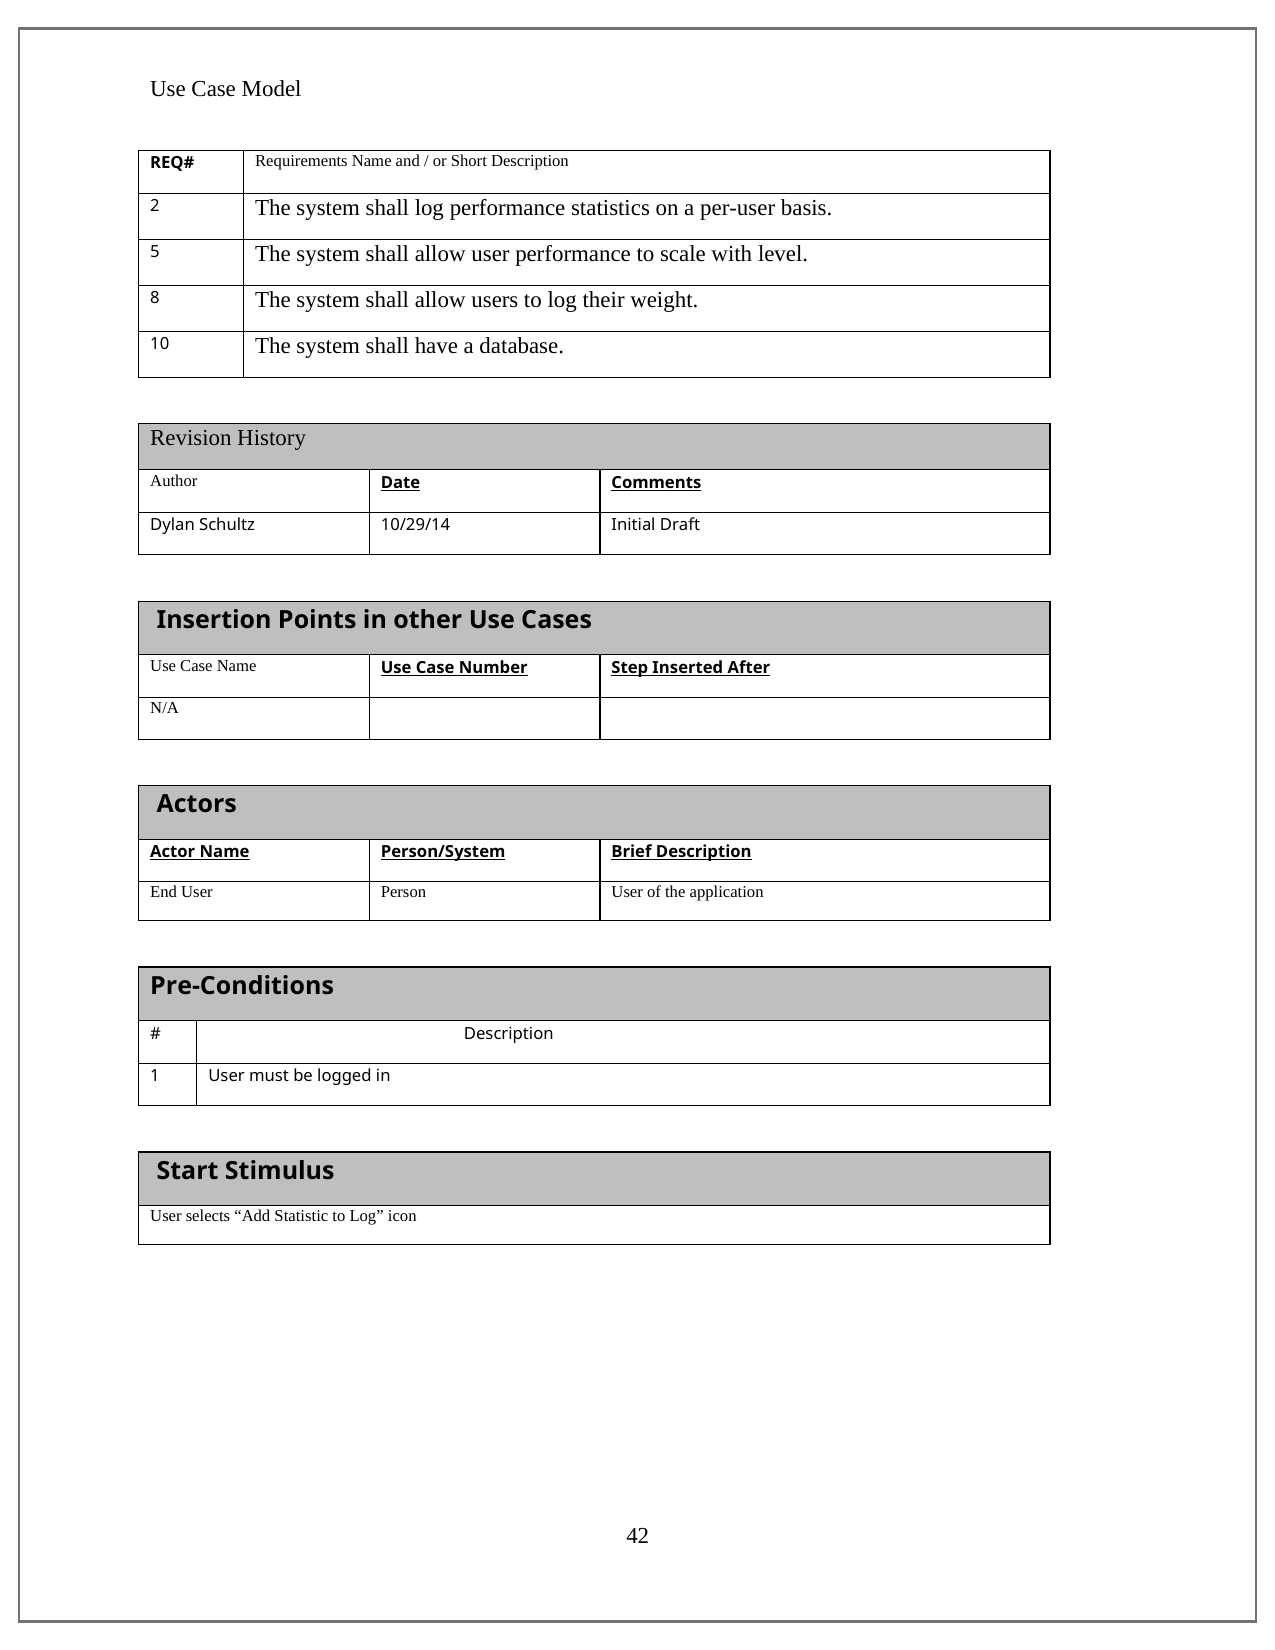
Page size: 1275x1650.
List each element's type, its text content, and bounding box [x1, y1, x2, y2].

table_cell [370, 698, 599, 739]
table_cell 10 [139, 332, 243, 377]
table_header Actors [139, 786, 1049, 839]
table_cell Requirements Name and / or Short Description [244, 151, 1049, 192]
table_cell [601, 698, 1049, 739]
table_cell Author [139, 470, 369, 512]
table_cell The system shall allow users to log their weight. [244, 286, 1049, 331]
table_cell 2 [139, 194, 243, 239]
table_cell 10/29/14 [370, 513, 599, 554]
table_cell Initial Draft [601, 513, 1049, 554]
table_cell The system shall log performance statistics on a per-user basis. [244, 194, 1049, 239]
table_cell N/A [139, 698, 369, 739]
table_cell User must be logged in [197, 1064, 1049, 1105]
table_cell User selects “Add Statistic to Log” icon [139, 1206, 1049, 1244]
table_cell Use Case Number [370, 655, 599, 697]
table_cell REQ# [139, 151, 243, 192]
table_cell The system shall have a database. [244, 332, 1049, 377]
table_cell Dylan Schultz [139, 513, 369, 554]
table_cell Person [370, 882, 599, 920]
table_cell User of the application [601, 882, 1049, 920]
table_header Revision History [139, 424, 1049, 469]
table_cell # [139, 1021, 196, 1063]
table_header Pre-Conditions [139, 968, 1049, 1020]
table_cell Use Case Name [139, 655, 369, 697]
table_cell Step Inserted After [601, 655, 1049, 697]
table_cell Brief Description [601, 840, 1049, 881]
table_header Insertion Points in other Use Cases [139, 602, 1049, 654]
table_cell 1 [139, 1064, 196, 1105]
table_cell Description [197, 1021, 1049, 1063]
table_cell Comments [601, 470, 1049, 512]
table_cell Actor Name [139, 840, 369, 881]
table_cell Date [370, 470, 599, 512]
table_cell 5 [139, 240, 243, 285]
table_header Start Stimulus [139, 1153, 1049, 1205]
table_cell End User [139, 882, 369, 920]
table_cell Person/System [370, 840, 599, 881]
table_cell 8 [139, 286, 243, 331]
table_cell The system shall allow user performance to scale with level. [244, 240, 1049, 285]
